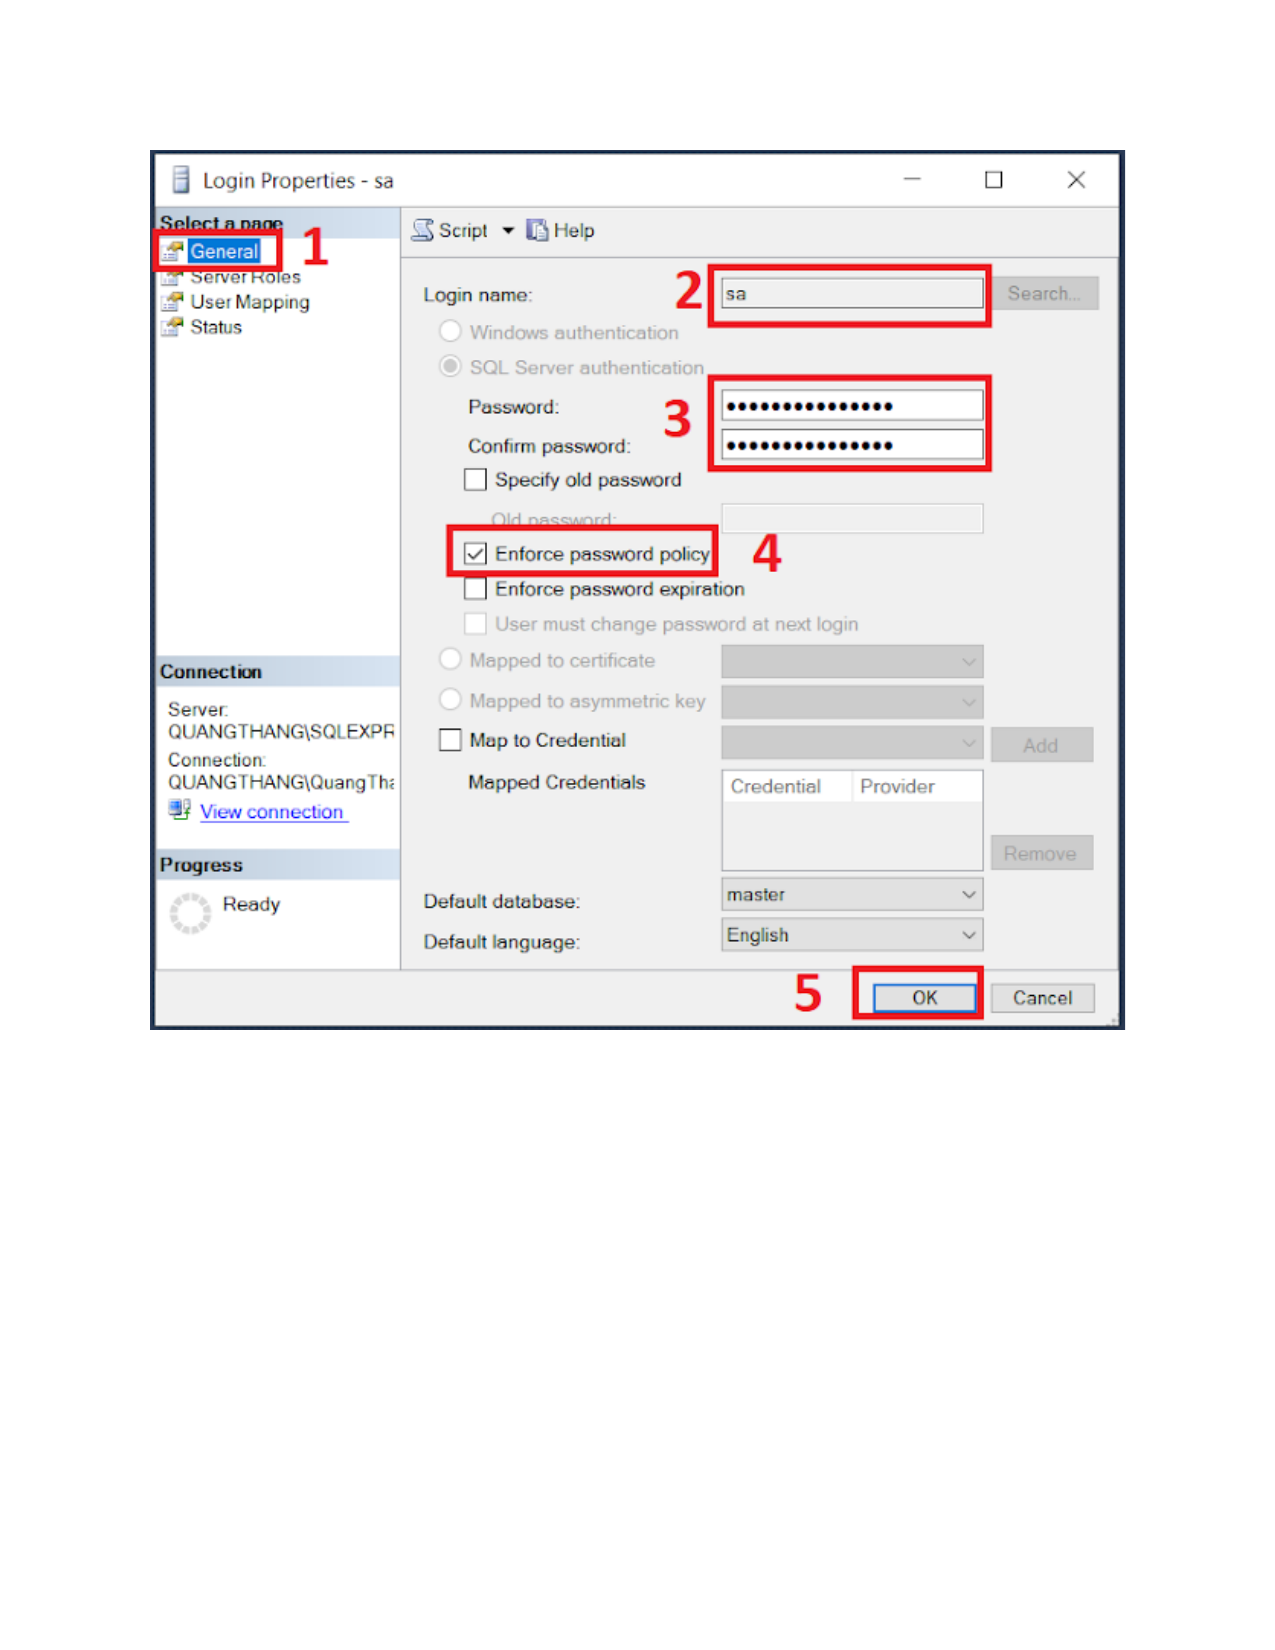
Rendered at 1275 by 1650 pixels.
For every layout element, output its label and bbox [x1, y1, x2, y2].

picture [150, 150, 1125, 1030]
